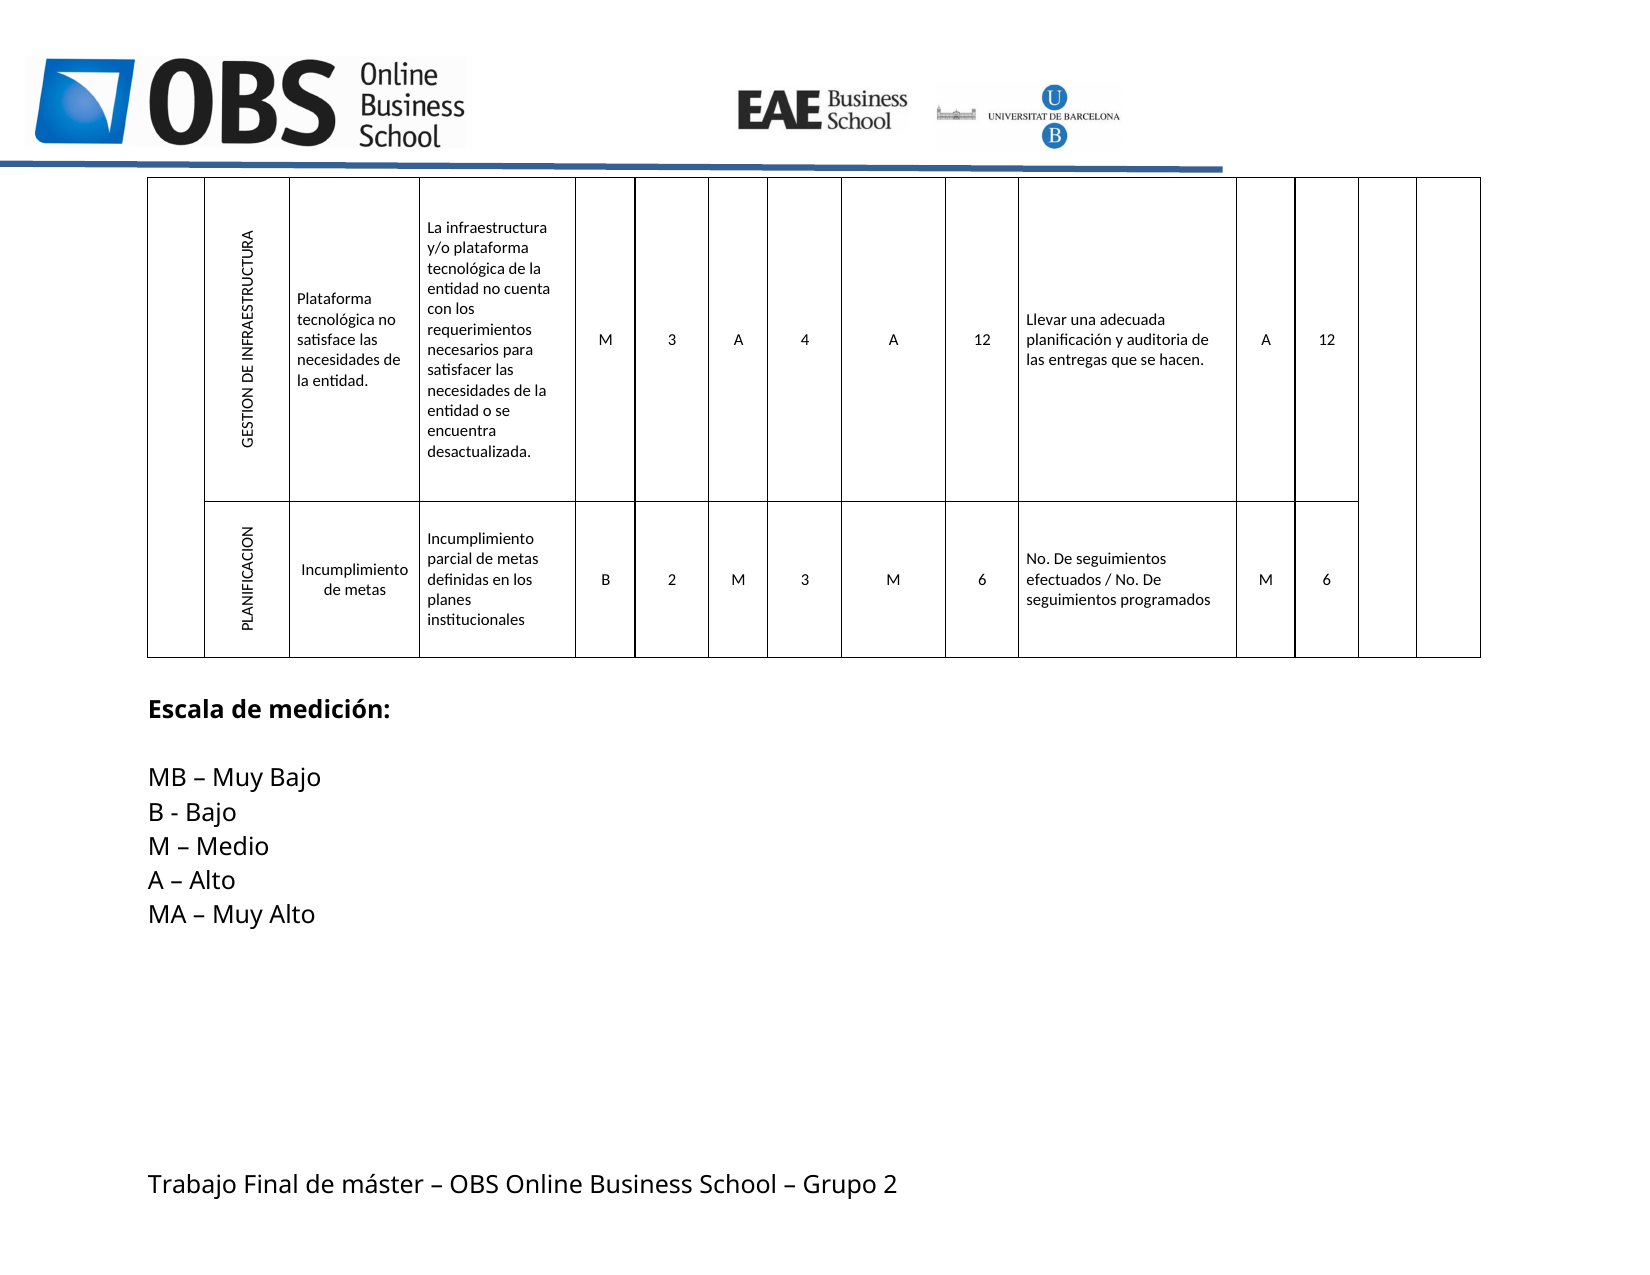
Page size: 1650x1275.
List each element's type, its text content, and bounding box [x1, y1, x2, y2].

table_cell B [576, 502, 634, 657]
text M – Medio [148, 828, 1502, 862]
table_cell No. De seguimientos efectuados / No. De seguimientos programados [1019, 502, 1236, 657]
picture [22, 56, 473, 149]
table_cell 3 [636, 178, 708, 501]
table_cell Incumplimiento de metas [290, 502, 419, 657]
text MB – Muy Bajo [148, 760, 1502, 794]
table_cell 2 [636, 502, 708, 657]
table_cell La infraestructura y/o plataforma tecnológica de la entidad no cuenta con los requerimientos necesarios para satisfacer las necesidades de la entidad o se encuentra desactualizada. [420, 178, 575, 501]
table_cell A [709, 178, 767, 501]
table_cell Incumplimiento parcial de metas definidas en los planes institucionales [420, 502, 575, 657]
table_cell Plataforma tecnológica no satisface las necesidades de la entidad. [290, 178, 419, 501]
table_cell A [842, 178, 945, 501]
picture [735, 87, 909, 133]
table_cell M [1237, 502, 1294, 657]
table_cell 4 [768, 178, 841, 501]
table_cell 6 [1296, 502, 1358, 657]
text B - Bajo [148, 794, 1502, 828]
table_cell PLANIFICACION [205, 502, 289, 657]
table_cell M [709, 502, 767, 657]
table_cell 12 [1296, 178, 1358, 501]
text Escala de medición: [148, 692, 1502, 726]
table_cell 12 [946, 178, 1018, 501]
table_cell GESTION DE INFRAESTRUCTURA [205, 178, 289, 501]
table_cell 6 [946, 502, 1018, 657]
picture [935, 83, 1123, 151]
text MA – Muy Alto [148, 896, 1502, 930]
table_cell 3 [768, 502, 841, 657]
table_cell M [842, 502, 945, 657]
table_cell M [576, 178, 634, 501]
text A – Alto [148, 862, 1502, 896]
table_cell A [1237, 178, 1294, 501]
table_cell Llevar una adecuada planificación y auditoria de las entregas que se hacen. [1019, 178, 1236, 501]
